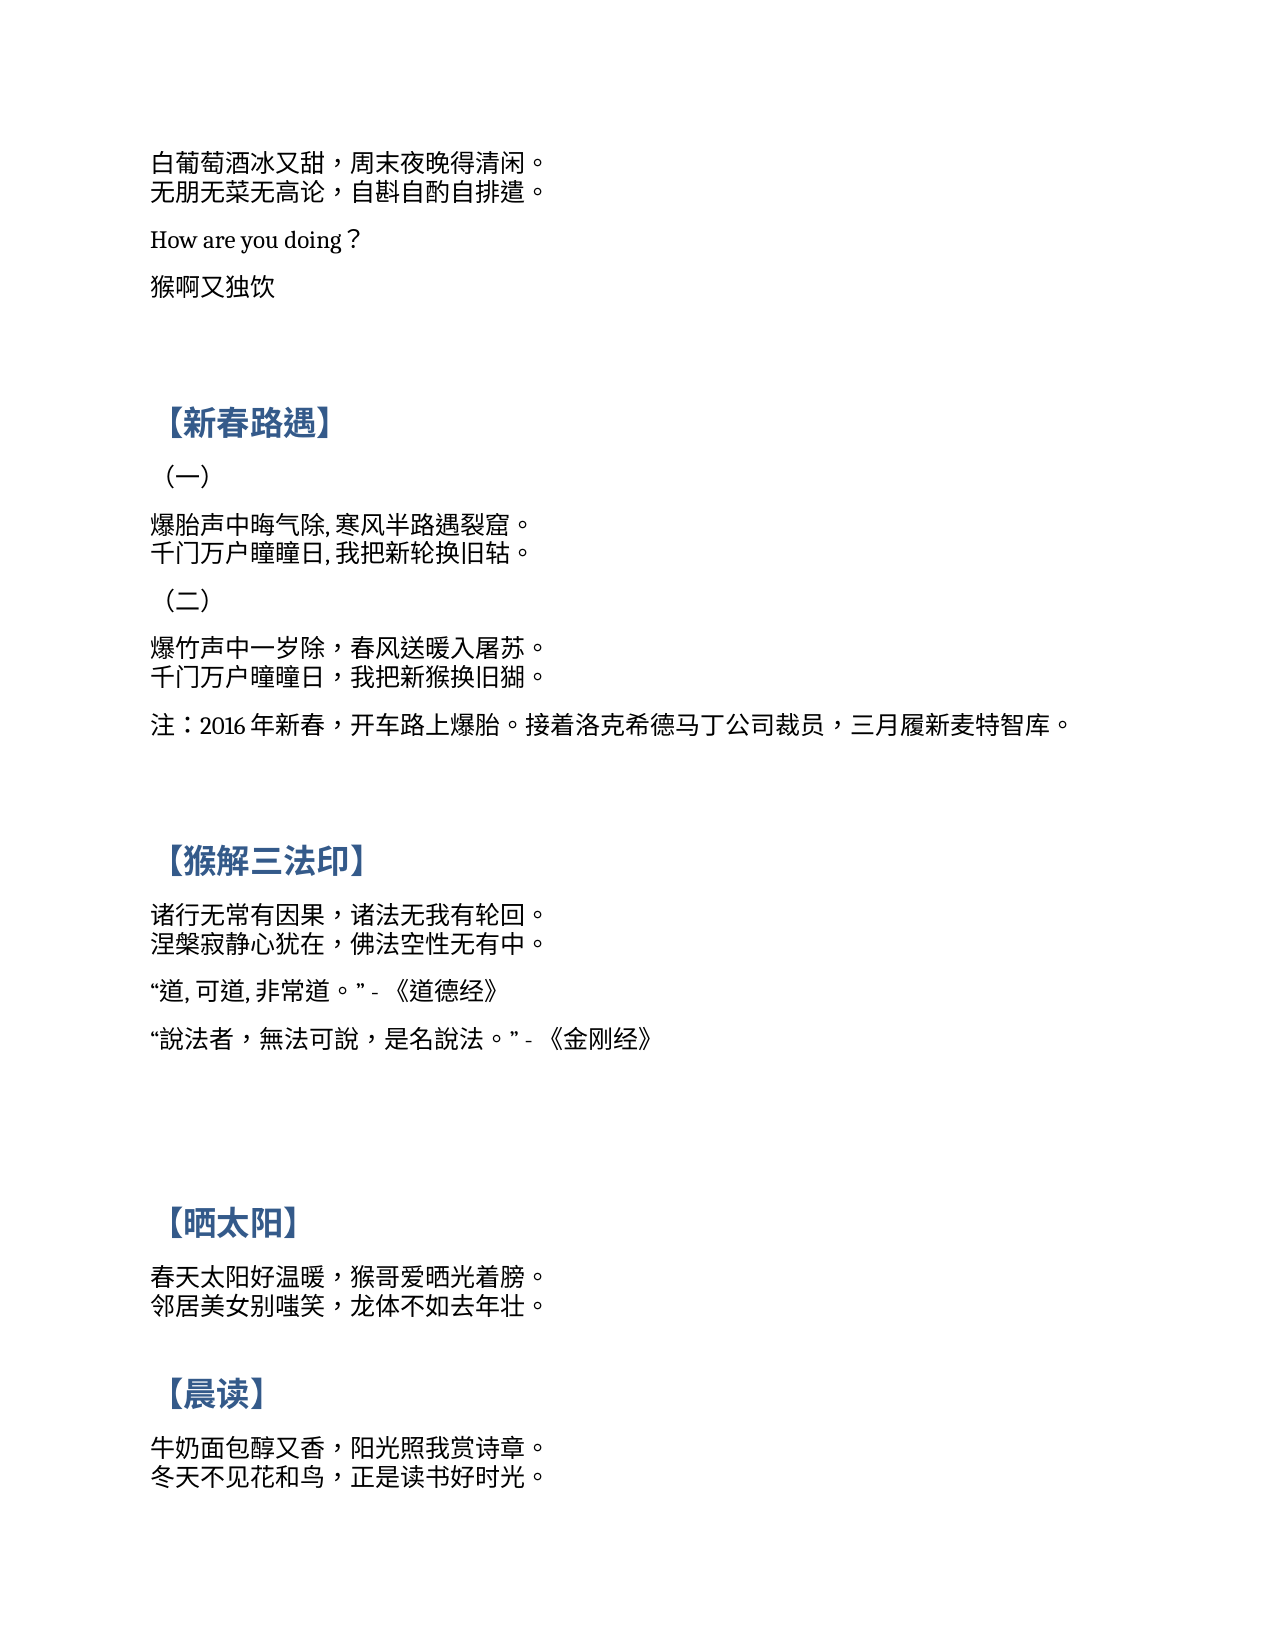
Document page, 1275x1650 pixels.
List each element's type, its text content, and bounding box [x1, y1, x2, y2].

text 猴啊又独饮 [150, 274, 1125, 302]
subtitle 【猴解三法印】 [150, 838, 1125, 883]
subtitle 【新春路遇】 [150, 400, 1125, 445]
text 春天太阳好温暖，猴哥爱晒光着膀。 邻居美女别嗤笑，龙体不如去年壮。 [150, 1264, 1125, 1321]
text 白葡萄酒冰又甜，周末夜晚得清闲。 无朋无菜无高论，自斟自酌自排遣。 [150, 150, 1125, 207]
text 注：2016年新春，开车路上爆胎。接着洛克希德马丁公司裁员，三月履新麦特智库。 [150, 712, 1125, 740]
text 爆竹声中一岁除，春风送暖入屠苏。 千门万户曈曈日，我把新猴换旧猢。 [150, 635, 1125, 693]
text （二） [150, 588, 1125, 617]
text （一） [150, 464, 1125, 493]
text “說法者，無法可說，是名說法。” - 《金刚经》 [150, 1026, 1125, 1054]
text 爆胎声中晦气除, 寒风半路遇裂窟。 千门万户瞳瞳日, 我把新轮换旧轱。 [150, 512, 1125, 569]
text How are you doing？ [150, 226, 1125, 255]
subtitle 【晨读】 [150, 1371, 1125, 1417]
text “道, 可道, 非常道。” - 《道德经》 [150, 978, 1125, 1007]
text 牛奶面包醇又香，阳光照我赏诗章。 冬天不见花和鸟，正是读书好时光。 [150, 1435, 1125, 1493]
text 诸行无常有因果，诸法无我有轮回。 涅槃寂静心犹在，佛法空性无有中。 [150, 902, 1125, 959]
subtitle 【晒太阳】 [150, 1199, 1125, 1245]
